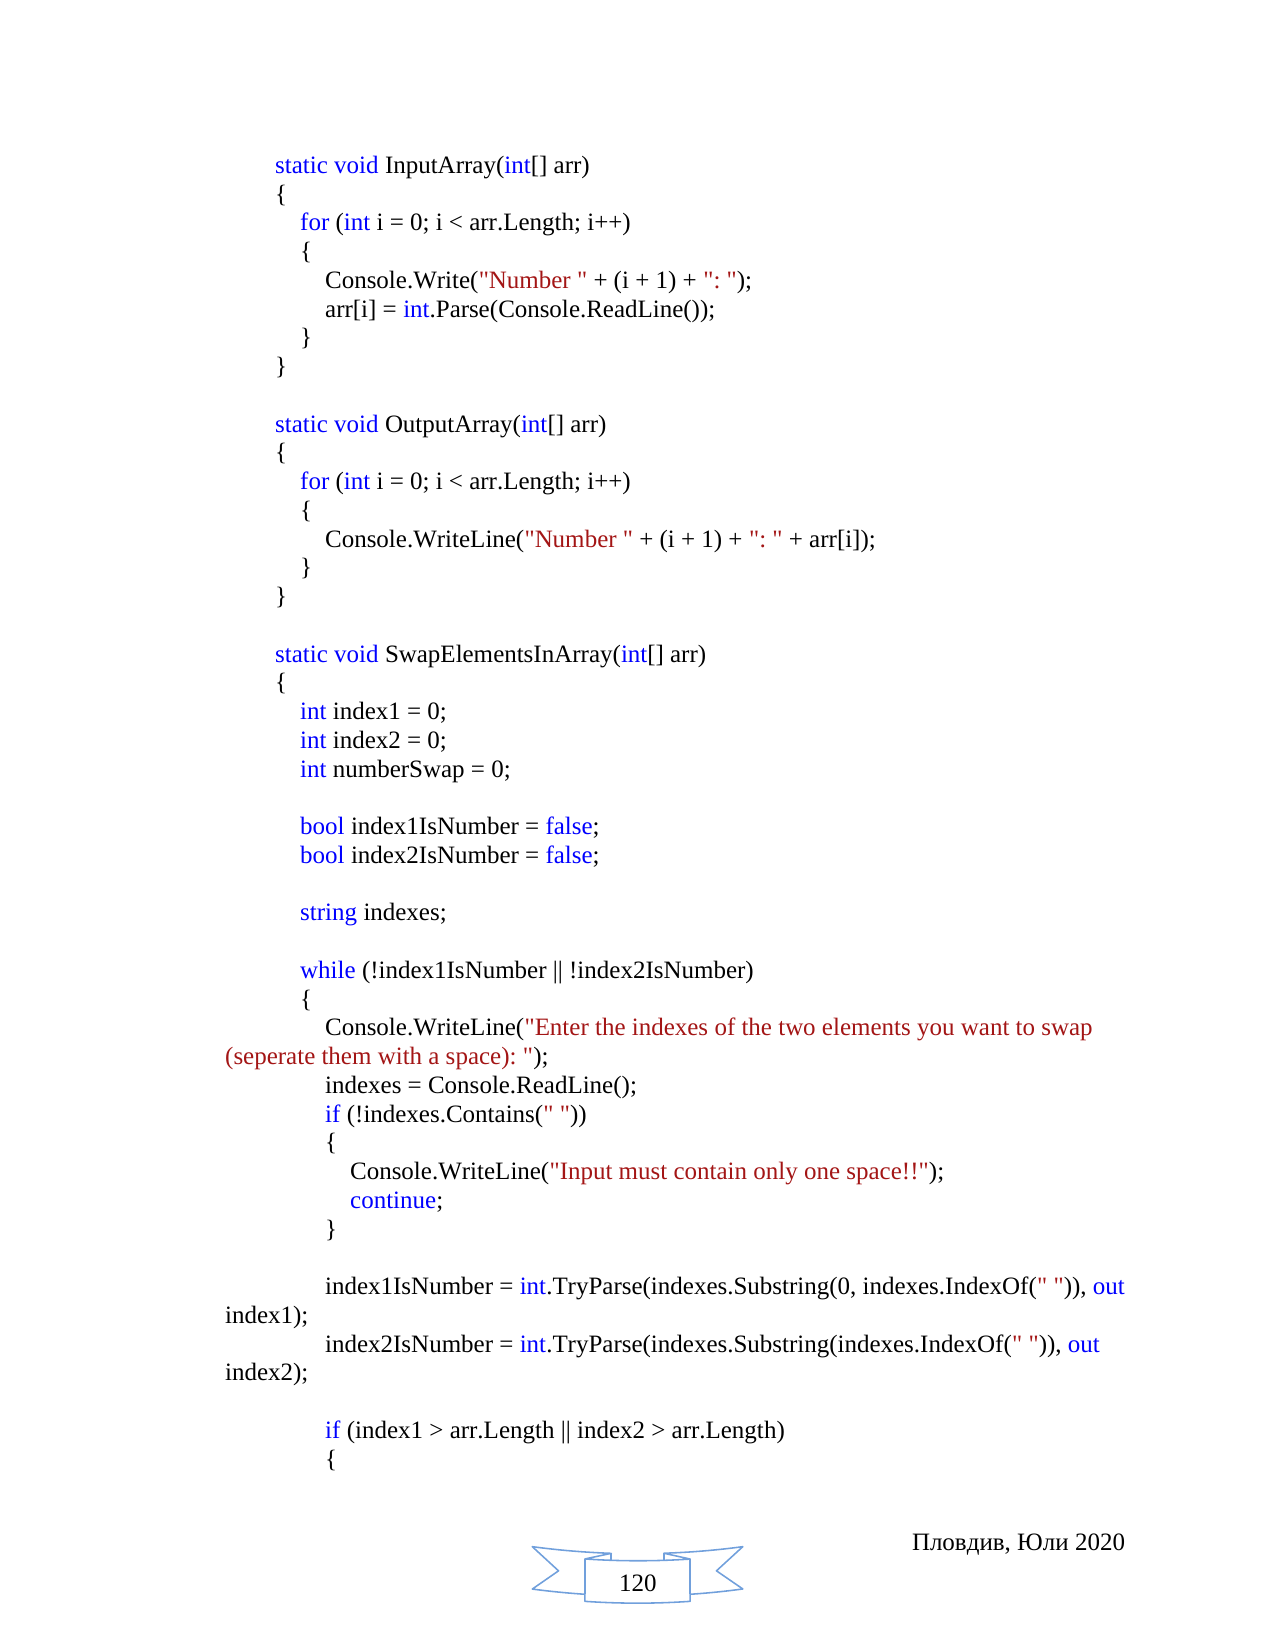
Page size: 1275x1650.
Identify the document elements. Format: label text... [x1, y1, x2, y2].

text bool index1IsNumber = false; [225, 811, 1125, 840]
text { [225, 179, 1125, 207]
text } [225, 1214, 1125, 1242]
text { [225, 236, 1125, 265]
text int index1 = 0; [225, 696, 1125, 725]
text static void InputArray(int[] arr) [225, 150, 1125, 179]
text int numberSwap = 0; [225, 754, 1125, 782]
text { [225, 495, 1125, 524]
text int index2 = 0; [225, 725, 1125, 754]
text for (int i = 0; i < arr.Length; i++) [225, 207, 1125, 236]
text index2IsNumber = int.TryParse(indexes.Substring(indexes.IndexOf(" ")), out index2); [225, 1329, 1125, 1386]
text } [225, 581, 1125, 610]
text for (int i = 0; i < arr.Length; i++) [225, 466, 1125, 495]
text { [225, 984, 1125, 1012]
text { [225, 1127, 1125, 1156]
text arr[i] = int.Parse(Console.ReadLine()); [225, 294, 1125, 322]
text Console.Write("Number " + (i + 1) + ": "); [225, 265, 1125, 294]
text Console.WriteLine("Number " + (i + 1) + ": " + arr[i]); [225, 524, 1125, 552]
text { [225, 667, 1125, 696]
text continue; [225, 1185, 1125, 1214]
text if (index1 > arr.Length || index2 > arr.Length) [225, 1415, 1125, 1444]
text Console.WriteLine("Input must contain only one space!!"); [225, 1156, 1125, 1185]
text } [225, 322, 1125, 351]
text while (!index1IsNumber || !index2IsNumber) [225, 955, 1125, 984]
text indexes = Console.ReadLine(); [225, 1070, 1125, 1099]
text static void SwapElementsInArray(int[] arr) [225, 639, 1125, 667]
text if (!indexes.Contains(" ")) [225, 1099, 1125, 1127]
text { [225, 1444, 1125, 1472]
text bool index2IsNumber = false; [225, 840, 1125, 869]
text } [225, 351, 1125, 380]
text } [225, 552, 1125, 581]
text index1IsNumber = int.TryParse(indexes.Substring(0, indexes.IndexOf(" ")), out index1); [225, 1271, 1125, 1329]
text static void OutputArray(int[] arr) [225, 409, 1125, 437]
text Console.WriteLine("Enter the indexes of the two elements you want to swap (seperate them with a space): "); [225, 1012, 1125, 1070]
text string indexes; [225, 897, 1125, 926]
text { [225, 437, 1125, 466]
